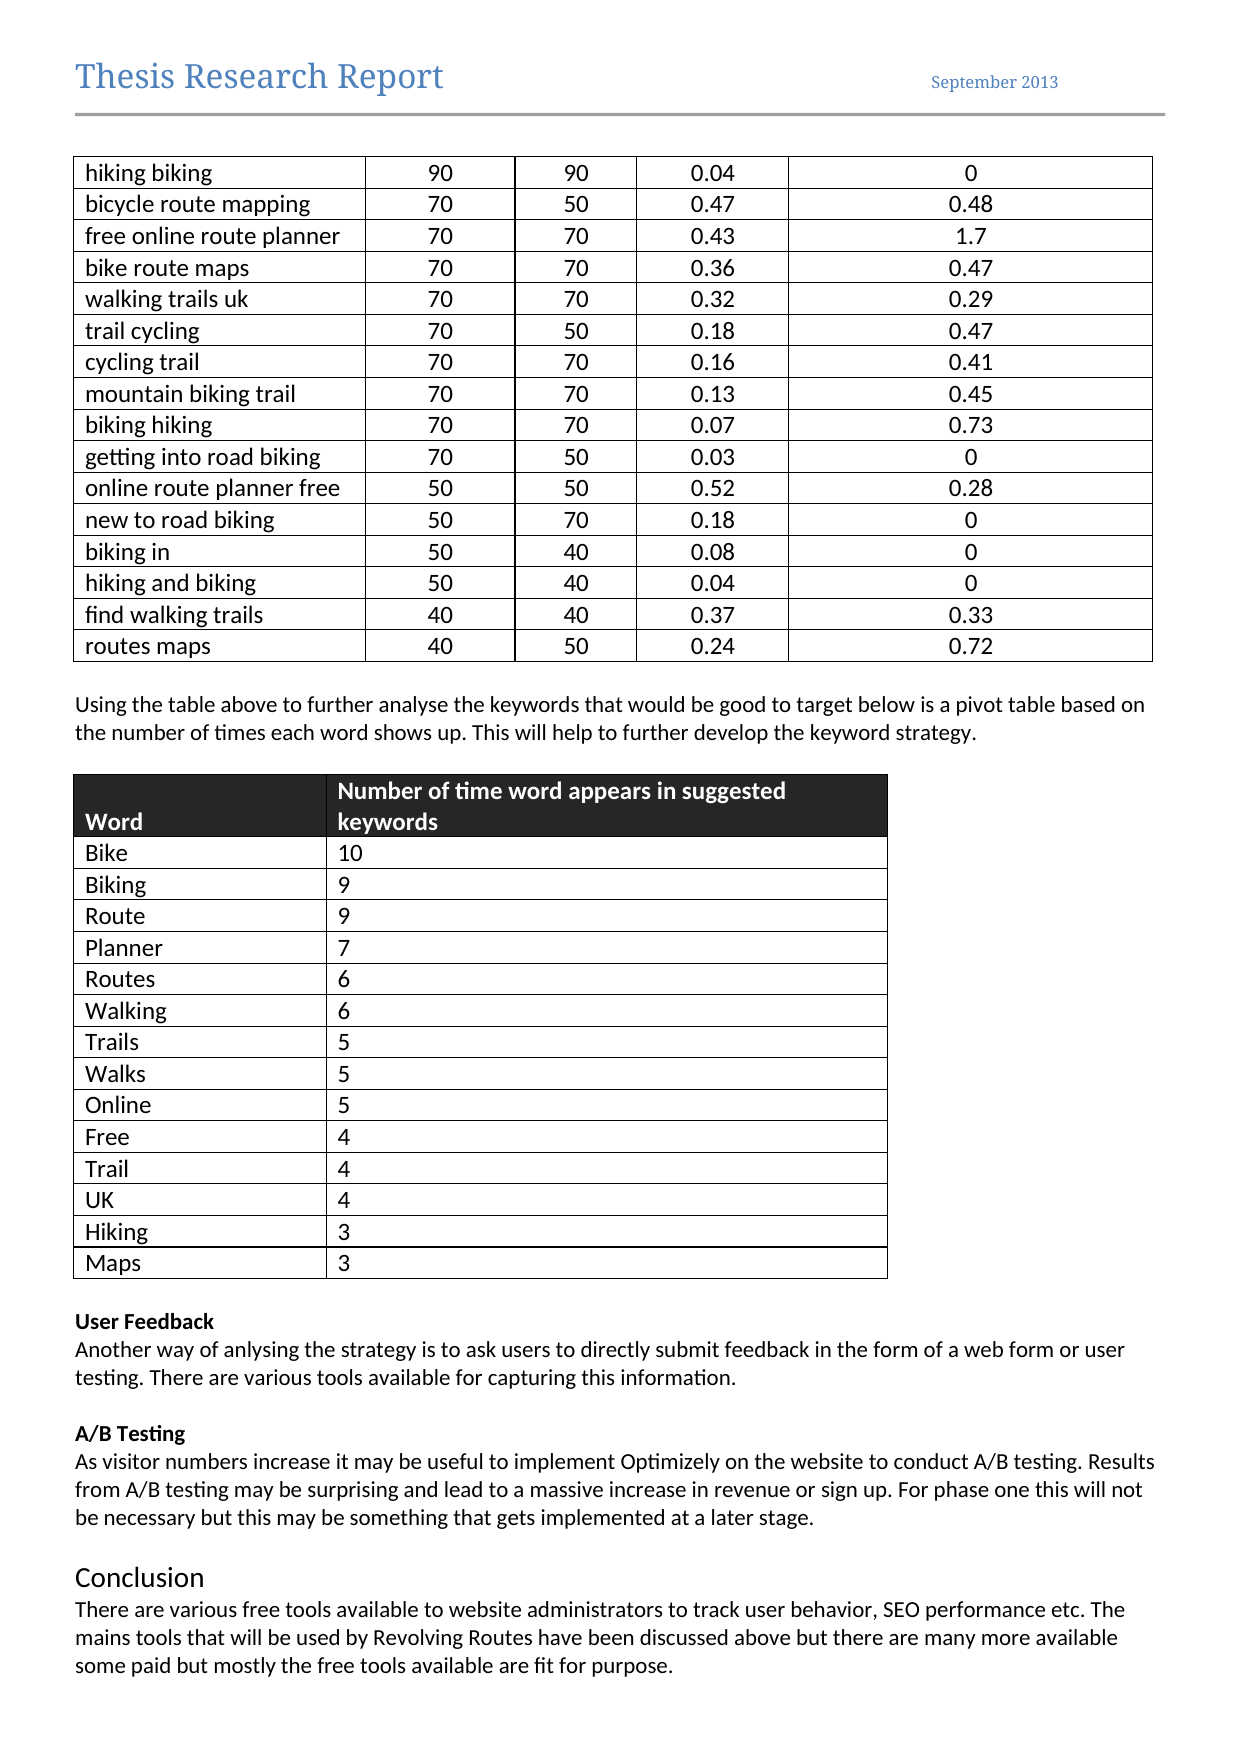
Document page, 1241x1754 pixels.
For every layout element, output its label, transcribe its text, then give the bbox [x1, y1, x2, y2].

table_cell 70 [366, 252, 514, 282]
table_cell walking trails uk [74, 283, 365, 314]
table_cell 70 [516, 252, 636, 282]
table_cell trail cycling [74, 315, 365, 345]
table_cell 3 [327, 1216, 887, 1246]
table_cell Biking [74, 869, 326, 899]
table_cell 0 [789, 504, 1152, 535]
table_cell 50 [516, 630, 636, 661]
text There are various free tools available to website administrators to track user behavior, SEO performance etc. The mains tools that will be used by Revolving Routes have been discussed above but there are many more available some paid but mostly the free tools available are fit for purpose. [75, 1595, 1165, 1679]
table_cell Route [74, 900, 326, 931]
table_cell 70 [366, 315, 514, 345]
table_cell 0.18 [637, 504, 788, 535]
table_cell 50 [516, 441, 636, 472]
table_cell biking in [74, 536, 365, 566]
table_cell free online route planner [74, 220, 365, 251]
table_cell 50 [366, 536, 514, 566]
table_cell 0.07 [637, 410, 788, 440]
table_cell 0.04 [637, 567, 788, 598]
table_cell Hiking [74, 1216, 326, 1246]
table_cell 70 [366, 410, 514, 440]
table_cell 0 [789, 157, 1152, 187]
table_cell bike route maps [74, 252, 365, 282]
table_cell 40 [516, 567, 636, 598]
table_cell 0.45 [789, 378, 1152, 408]
table_cell 70 [366, 441, 514, 472]
table_cell mountain biking trail [74, 378, 365, 408]
table_cell 0.24 [637, 630, 788, 661]
table_cell biking hiking [74, 410, 365, 440]
table_cell find walking trails [74, 599, 365, 629]
table_cell 0.47 [789, 315, 1152, 345]
table_cell Routes [74, 964, 326, 994]
text As visitor numbers increase it may be useful to implement Optimizely on the website to conduct A/B testing. Results from A/B testing may be surprising and lead to a massive increase in revenue or sign up. For phase one this will not be necessary but this may be something that gets implemented at a later stage. [75, 1447, 1165, 1531]
text A/B Testing [75, 1419, 1165, 1447]
table_cell routes maps [74, 630, 365, 661]
table_cell 0.32 [637, 283, 788, 314]
table_cell 4 [327, 1184, 887, 1215]
table_cell online route planner free [74, 473, 365, 503]
table_cell 70 [366, 378, 514, 408]
table_cell UK [74, 1184, 326, 1215]
table_cell Trail [74, 1153, 326, 1183]
table_cell 0 [789, 567, 1152, 598]
table_cell 70 [366, 283, 514, 314]
table_cell 0.73 [789, 410, 1152, 440]
table_cell cycling trail [74, 346, 365, 377]
table_header Word [74, 775, 326, 836]
table_cell Bike [74, 837, 326, 868]
table_cell 0.13 [637, 378, 788, 408]
table_cell Maps [74, 1248, 326, 1278]
table_cell 40 [516, 536, 636, 566]
table_cell 4 [327, 1153, 887, 1183]
table_cell Free [74, 1121, 326, 1152]
table_cell 0.18 [637, 315, 788, 345]
table_cell 0.29 [789, 283, 1152, 314]
table_cell 9 [327, 900, 887, 931]
table_cell 40 [366, 630, 514, 661]
table_cell 10 [327, 837, 887, 868]
table_cell 90 [516, 157, 636, 187]
table_cell 3 [327, 1248, 887, 1278]
text Conclusion [75, 1559, 1165, 1595]
table_cell 0.28 [789, 473, 1152, 503]
table_cell 50 [366, 473, 514, 503]
table_cell 0.48 [789, 189, 1152, 219]
text Using the table above to further analyse the keywords that would be good to target below is a pivot table based on the number of times each word shows up. This will help to further develop the keyword strategy. [75, 690, 1165, 746]
table_cell 50 [366, 567, 514, 598]
table_cell 50 [366, 504, 514, 535]
table_cell 0.33 [789, 599, 1152, 629]
table_cell 4 [327, 1121, 887, 1152]
table_cell 7 [327, 932, 887, 962]
table_cell 0.03 [637, 441, 788, 472]
table_cell 0.72 [789, 630, 1152, 661]
table_cell 70 [516, 504, 636, 535]
table_cell 0.52 [637, 473, 788, 503]
table_cell 5 [327, 1058, 887, 1089]
table_cell 1.7 [789, 220, 1152, 251]
table_cell 70 [516, 220, 636, 251]
text User Feedback Another way of anlysing the strategy is to ask users to directly submit feedback in the form of a web form or user testing. There are various tools available for capturing this information. [75, 1307, 1165, 1391]
table_cell 0 [789, 441, 1152, 472]
table_cell 50 [516, 315, 636, 345]
table_cell 90 [366, 157, 514, 187]
table_cell 70 [516, 378, 636, 408]
table_cell 70 [366, 189, 514, 219]
table_cell 50 [516, 473, 636, 503]
table_cell hiking biking [74, 157, 365, 187]
table_cell hiking and biking [74, 567, 365, 598]
table_cell 0.16 [637, 346, 788, 377]
table_cell 6 [327, 964, 887, 994]
table_cell 0.47 [637, 189, 788, 219]
table_cell 70 [516, 283, 636, 314]
table_cell 0.41 [789, 346, 1152, 377]
table_cell Online [74, 1090, 326, 1120]
table_cell 70 [366, 220, 514, 251]
table_cell 6 [327, 995, 887, 1026]
table_cell getting into road biking [74, 441, 365, 472]
table_cell 40 [516, 599, 636, 629]
table_cell Walks [74, 1058, 326, 1089]
table_cell 0.36 [637, 252, 788, 282]
table_header Number of time word appears in suggested keywords [327, 775, 887, 836]
table_cell 70 [516, 410, 636, 440]
table_cell bicycle route mapping [74, 189, 365, 219]
table_cell new to road biking [74, 504, 365, 535]
table_cell 0.47 [789, 252, 1152, 282]
table_cell 9 [327, 869, 887, 899]
table_cell 0.43 [637, 220, 788, 251]
table_cell 40 [366, 599, 514, 629]
table_cell Trails [74, 1027, 326, 1057]
table_cell 0.37 [637, 599, 788, 629]
table_cell Planner [74, 932, 326, 962]
table_cell 0.04 [637, 157, 788, 187]
table_cell 0.08 [637, 536, 788, 566]
table_cell 5 [327, 1027, 887, 1057]
table_cell Walking [74, 995, 326, 1026]
table_cell 50 [516, 189, 636, 219]
table_cell 0 [789, 536, 1152, 566]
table_cell 5 [327, 1090, 887, 1120]
table_cell 70 [366, 346, 514, 377]
table_cell 70 [516, 346, 636, 377]
